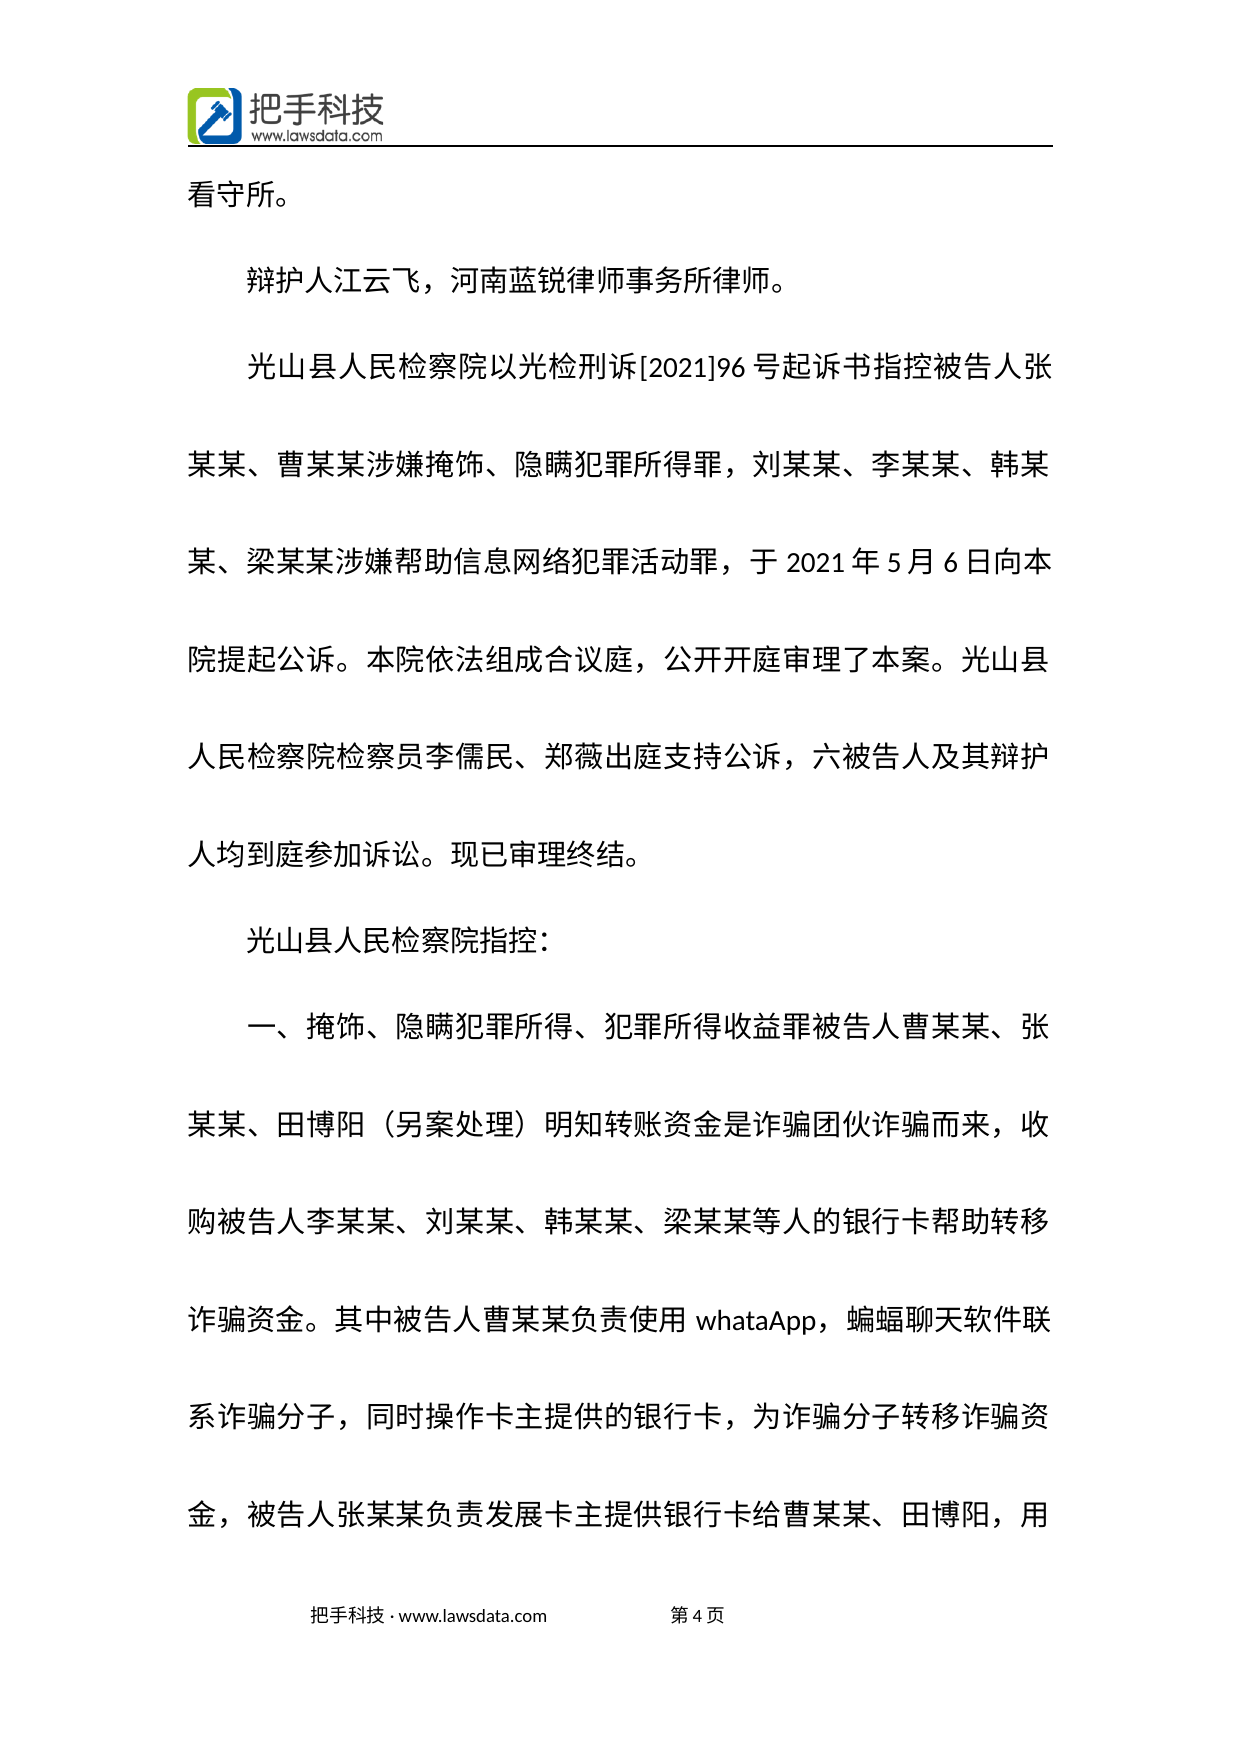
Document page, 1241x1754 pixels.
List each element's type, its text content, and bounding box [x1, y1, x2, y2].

picture [187, 88, 384, 144]
text 光山县人民检察院以光检刑诉[2021]96号起诉书指控被告人张某某、曹某某涉嫌掩饰、隐瞒犯罪所得罪，刘某某、李某某、韩某某、梁某某涉嫌帮助信息网络犯罪活动罪，于2021年5月6日向本院提起公诉。本院依法组成合议庭，公开开庭审理了本案。光山县人民检察院检察员李儒民、郑薇出庭支持公诉，六被告人及其辩护人均到庭参加诉讼。现已审理终结。 [187, 332, 1053, 885]
text 光山县人民检察院指控： [187, 906, 1053, 971]
text 辩护人江云飞，河南蓝锐律师事务所律师。 [187, 246, 1053, 311]
